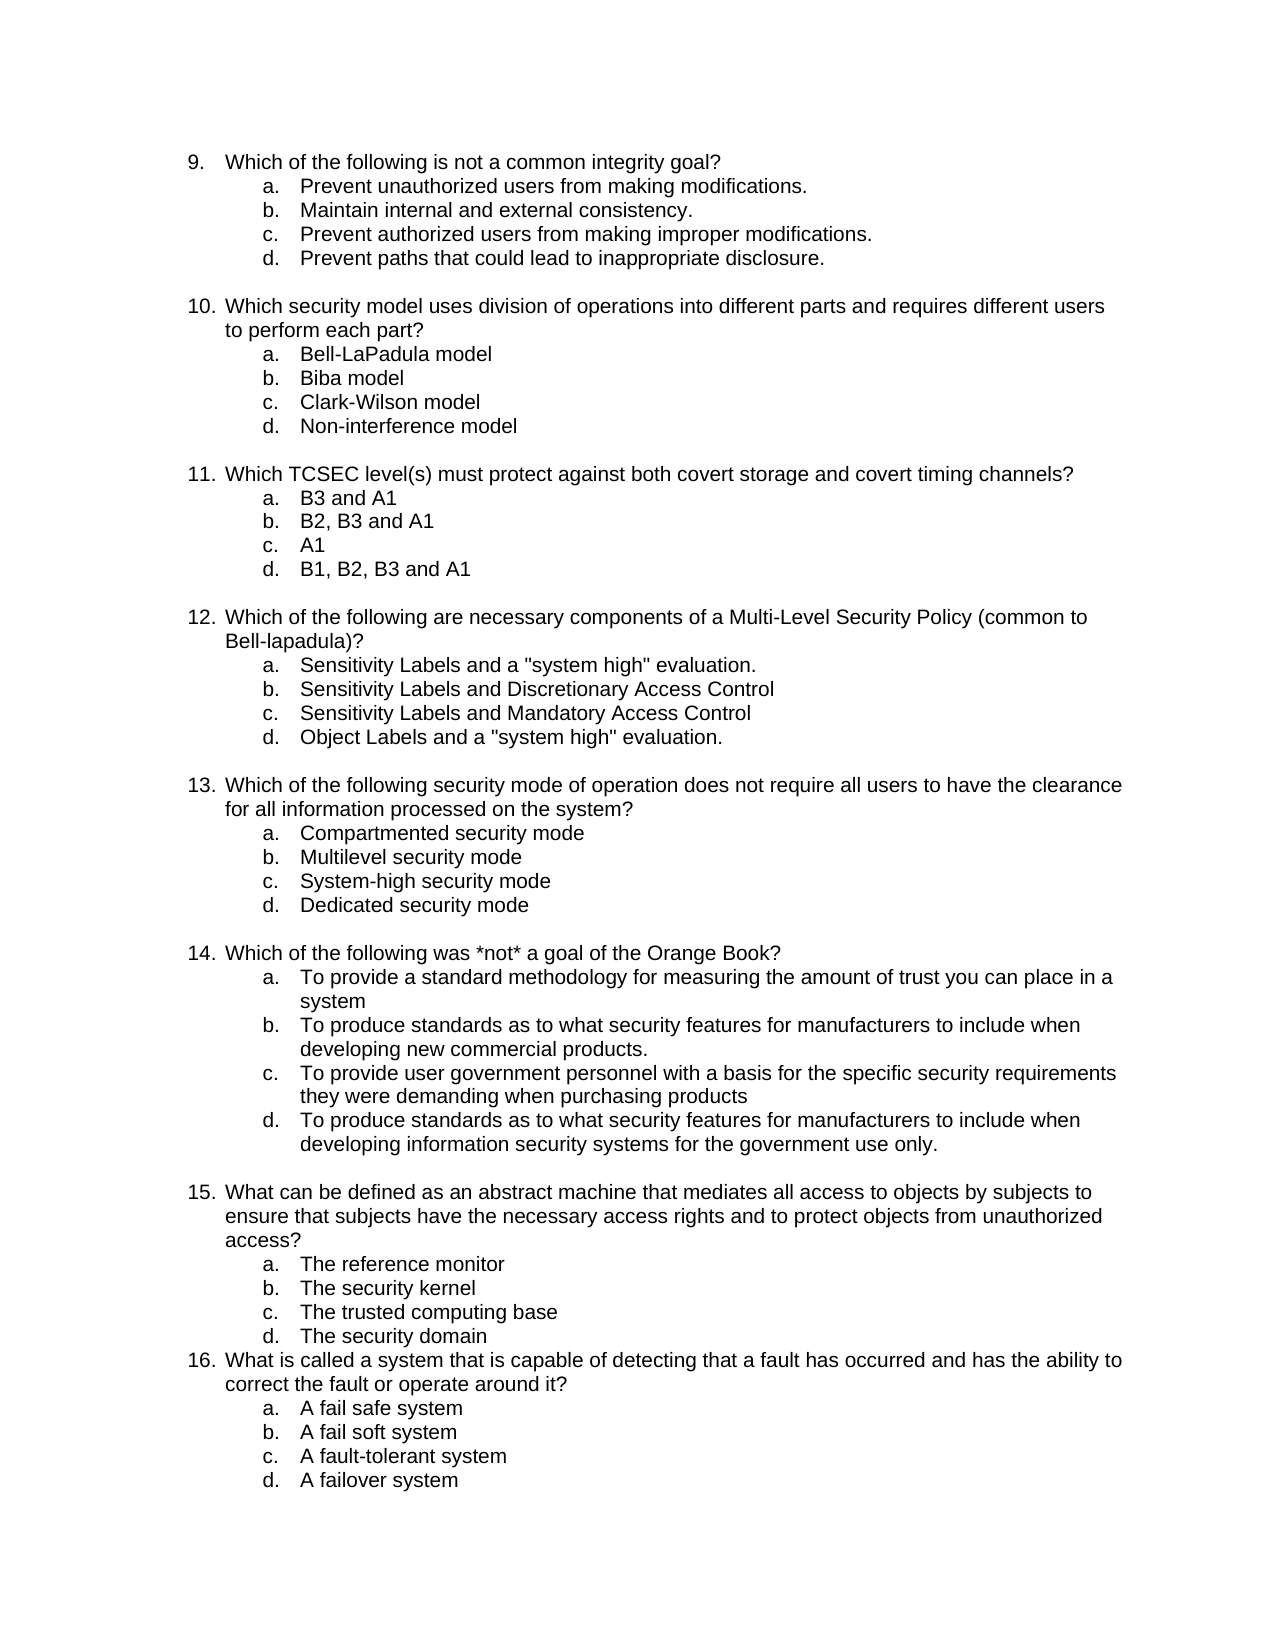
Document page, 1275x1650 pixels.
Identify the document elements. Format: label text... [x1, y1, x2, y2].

list Prevent paths that could lead to inappropriate disclosure. [262, 246, 1125, 270]
list A1 [262, 533, 1125, 557]
list Sensitivity Labels and Mandatory Access Control [262, 701, 1125, 725]
list The security kernel [262, 1276, 1125, 1300]
list Sensitivity Labels and Discretionary Access Control [262, 677, 1125, 701]
list Compartmented security mode [262, 821, 1125, 845]
list A fault-tolerant system [262, 1444, 1125, 1468]
list Bell-LaPadula model [262, 342, 1125, 366]
list To provide user government personnel with a basis for the specific security requirements they were demanding when purchasing products [262, 1060, 1125, 1108]
list Which of the following security mode of operation does not require all users to have the clearance for all information processed on the system? [187, 773, 1125, 821]
list Which of the following was *not* a goal of the Orange Book? [187, 941, 1125, 964]
list Which of the following is not a common integrity goal? [187, 150, 1125, 174]
list The trusted computing base [262, 1300, 1125, 1324]
list What can be defined as an abstract machine that mediates all access to objects by subjects to ensure that subjects have the necessary access rights and to protect objects from unauthorized access? [187, 1180, 1125, 1252]
list Which of the following are necessary components of a Multi-Level Security Policy (common to Bell-lapadula)? [187, 605, 1125, 653]
list Prevent unauthorized users from making modifications. [262, 174, 1125, 198]
list Sensitivity Labels and a "system high" evaluation. [262, 653, 1125, 677]
list A failover system [262, 1468, 1125, 1492]
list Which security model uses division of operations into different parts and requires different users to perform each part? [187, 294, 1125, 342]
list Non-interference model [262, 413, 1125, 437]
list What is called a system that is capable of detecting that a fault has occurred and has the ability to correct the fault or operate around it? [187, 1348, 1125, 1396]
list Biba model [262, 366, 1125, 389]
list Maintain internal and external consistency. [262, 198, 1125, 222]
list To produce standards as to what security features for manufacturers to include when developing information security systems for the government use only. [262, 1108, 1125, 1156]
list A fail soft system [262, 1420, 1125, 1444]
list Prevent authorized users from making improper modifications. [262, 222, 1125, 246]
list Clark-Wilson model [262, 389, 1125, 413]
list Which TCSEC level(s) must protect against both covert storage and covert timing channels? [187, 461, 1125, 485]
list To produce standards as to what security features for manufacturers to include when developing new commercial products. [262, 1012, 1125, 1060]
list Multilevel security mode [262, 845, 1125, 869]
list To provide a standard methodology for measuring the amount of trust you can place in a system [262, 964, 1125, 1012]
list Dedicated security mode [262, 893, 1125, 917]
list B1, B2, B3 and A1 [262, 557, 1125, 581]
list The security domain [262, 1324, 1125, 1348]
list The reference monitor [262, 1252, 1125, 1276]
list B3 and A1 [262, 485, 1125, 509]
list System-high security mode [262, 869, 1125, 893]
list Object Labels and a "system high" evaluation. [262, 725, 1125, 749]
list A fail safe system [262, 1396, 1125, 1420]
list B2, B3 and A1 [262, 509, 1125, 533]
